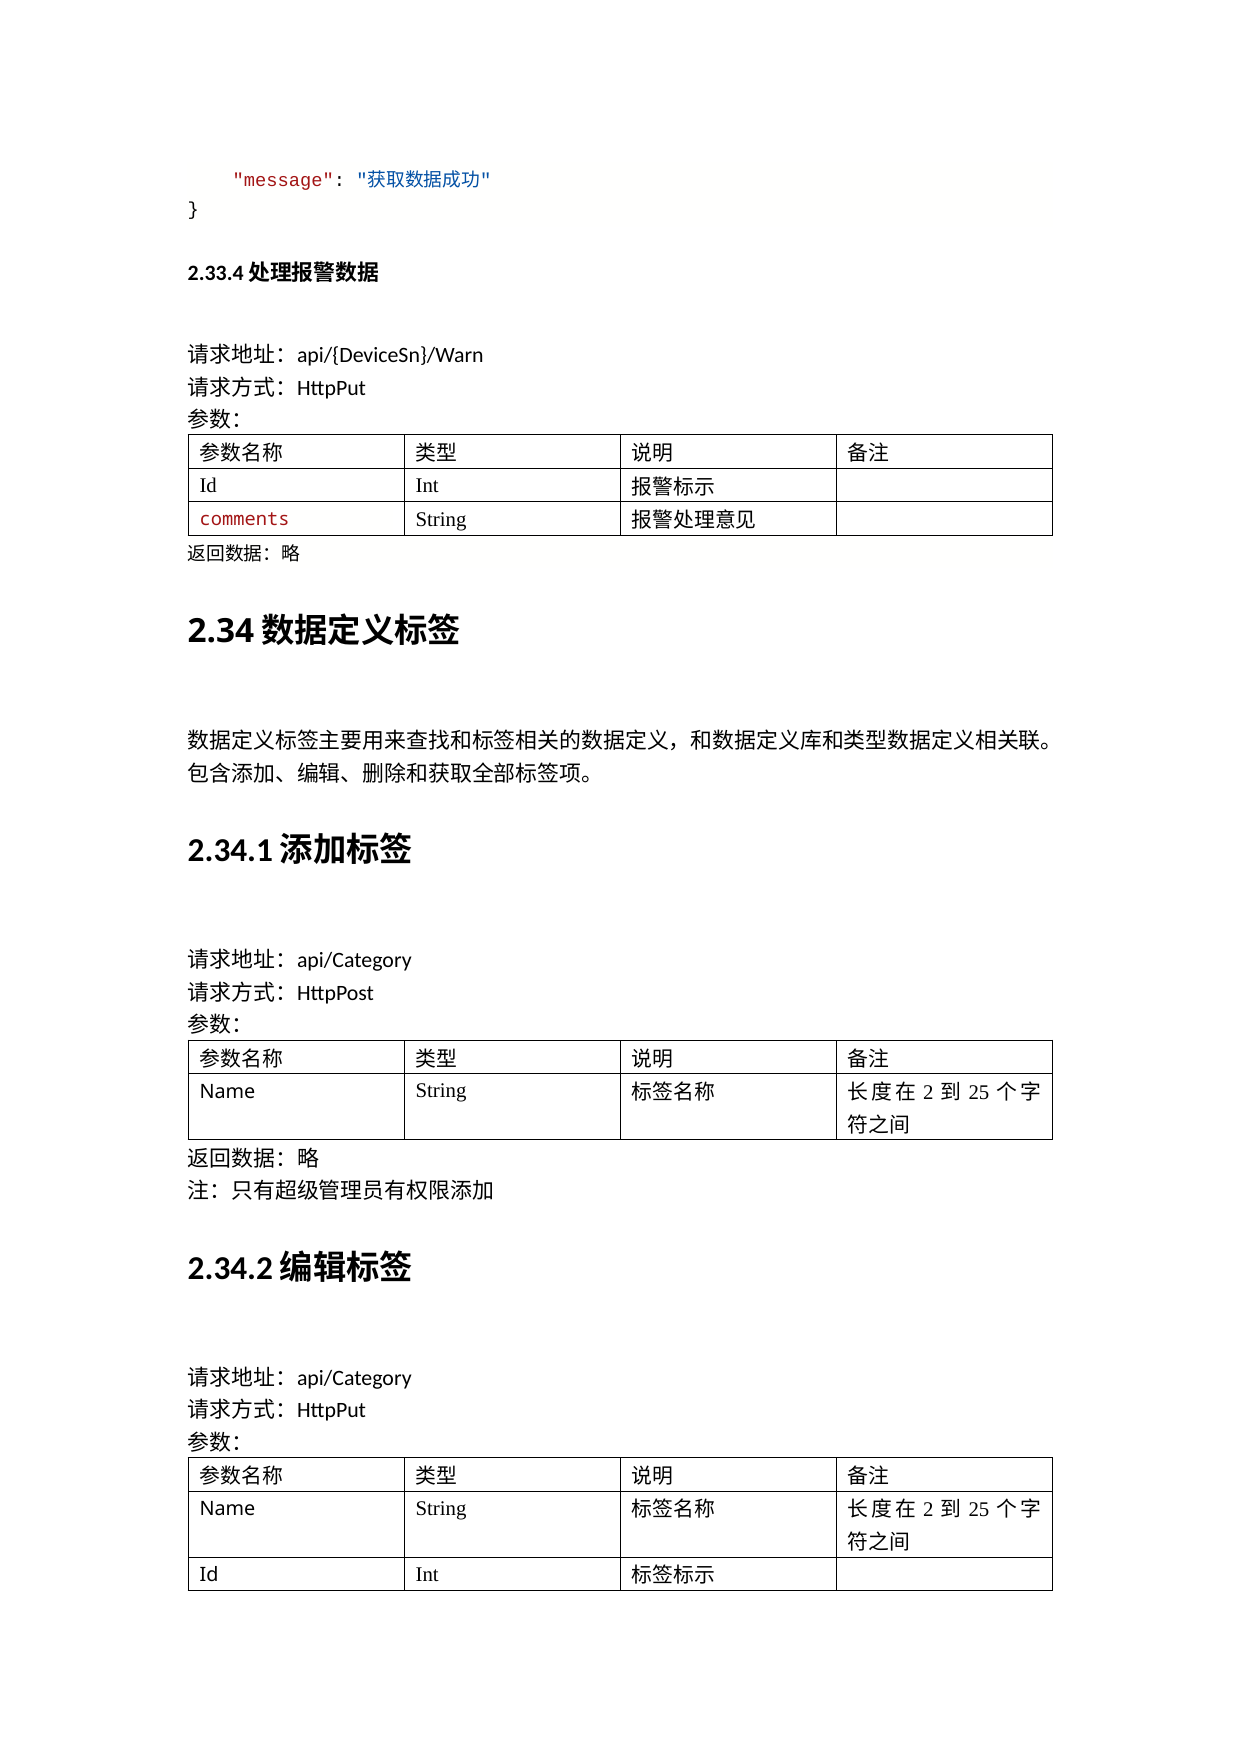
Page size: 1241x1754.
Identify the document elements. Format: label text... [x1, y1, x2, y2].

text 请求方式：HttpPut [187, 1392, 1053, 1424]
text 请求方式：HttpPost [187, 974, 1053, 1007]
subtitle 2.34.2编辑标签 [187, 1232, 1053, 1297]
text 返回数据：略 [187, 1140, 1053, 1173]
text 参数： [187, 1007, 1053, 1039]
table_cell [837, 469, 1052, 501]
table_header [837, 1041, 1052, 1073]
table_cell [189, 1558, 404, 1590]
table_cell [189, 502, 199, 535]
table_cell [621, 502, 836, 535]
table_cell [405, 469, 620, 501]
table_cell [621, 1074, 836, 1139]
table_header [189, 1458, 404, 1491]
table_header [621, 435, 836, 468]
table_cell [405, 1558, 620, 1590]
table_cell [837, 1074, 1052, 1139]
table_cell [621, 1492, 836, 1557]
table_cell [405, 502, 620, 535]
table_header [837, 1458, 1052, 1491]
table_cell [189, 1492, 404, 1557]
text 请求地址：api/{DeviceSn}/Warn [187, 337, 1053, 369]
text 请求地址：api/Category [187, 942, 1053, 974]
text 请求方式：HttpPut [187, 369, 1053, 402]
subtitle 2.34.1添加标签 [187, 815, 1053, 880]
text 数据定义标签主要用来查找和标签相关的数据定义，和数据定义库和类型数据定义相关联。 [187, 723, 1053, 755]
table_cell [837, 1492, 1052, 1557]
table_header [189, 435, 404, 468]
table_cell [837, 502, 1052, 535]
text 参数： [187, 1424, 1053, 1457]
text 返回数据：略 [187, 536, 1053, 568]
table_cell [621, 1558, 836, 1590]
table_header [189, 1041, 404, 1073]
subtitle 2.34数据定义标签 [187, 595, 1053, 660]
text 包含添加、编辑、删除和获取全部标签项。 [187, 755, 1053, 788]
text 参数： [187, 402, 1053, 434]
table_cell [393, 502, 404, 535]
text 请求地址：api/Category [187, 1359, 1053, 1392]
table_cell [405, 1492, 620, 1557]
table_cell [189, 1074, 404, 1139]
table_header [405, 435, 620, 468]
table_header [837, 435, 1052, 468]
text } [187, 194, 1053, 227]
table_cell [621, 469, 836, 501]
text 注：只有超级管理员有权限添加 [187, 1173, 1053, 1205]
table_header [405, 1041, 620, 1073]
text "message": "获取数据成功" [187, 162, 1053, 194]
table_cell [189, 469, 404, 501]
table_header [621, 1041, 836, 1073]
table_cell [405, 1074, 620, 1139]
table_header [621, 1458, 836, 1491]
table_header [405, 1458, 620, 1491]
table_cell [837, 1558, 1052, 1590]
subtitle 2.33.4处理报警数据 [187, 254, 1053, 287]
